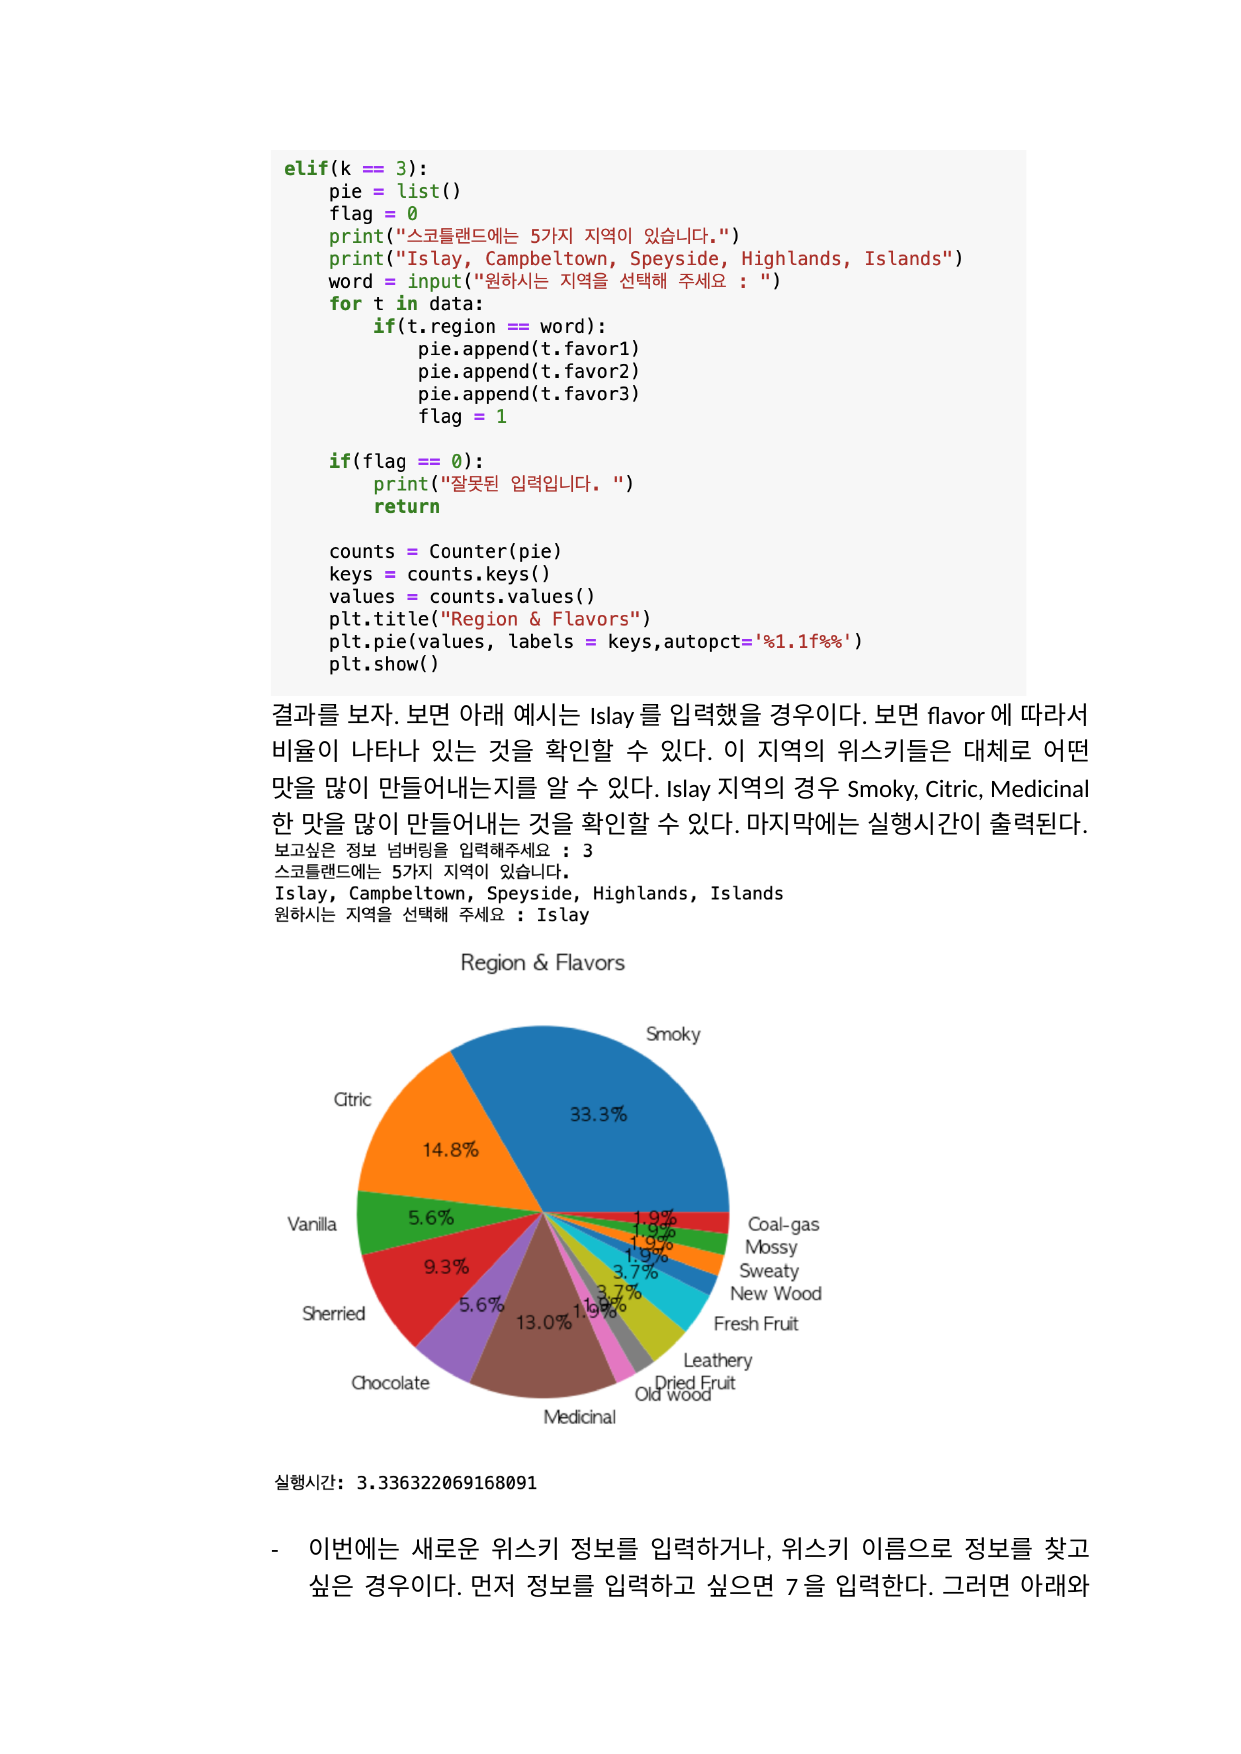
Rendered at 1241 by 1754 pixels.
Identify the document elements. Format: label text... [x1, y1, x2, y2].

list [271, 1530, 1090, 1602]
text 결과를 보자. 보면 아래 예시는 Islay를 입력했을 경우이다. 보면 flavor에 따라서 비율이 나타나 있는 것을 확인할 수 있다. 이 지역의 위스키들은 대체로 어떤 맛을 많이 만들어내는지를 알 수 있다. Islay 지역의 경우 Smoky, Citric, Medicinal한 맛을 많이 만들어내는 것을 확인할 수 있다. 마지막에는 실행시간이 출력된다. [271, 696, 1090, 841]
picture [270, 840, 973, 1500]
picture [270, 150, 1027, 696]
